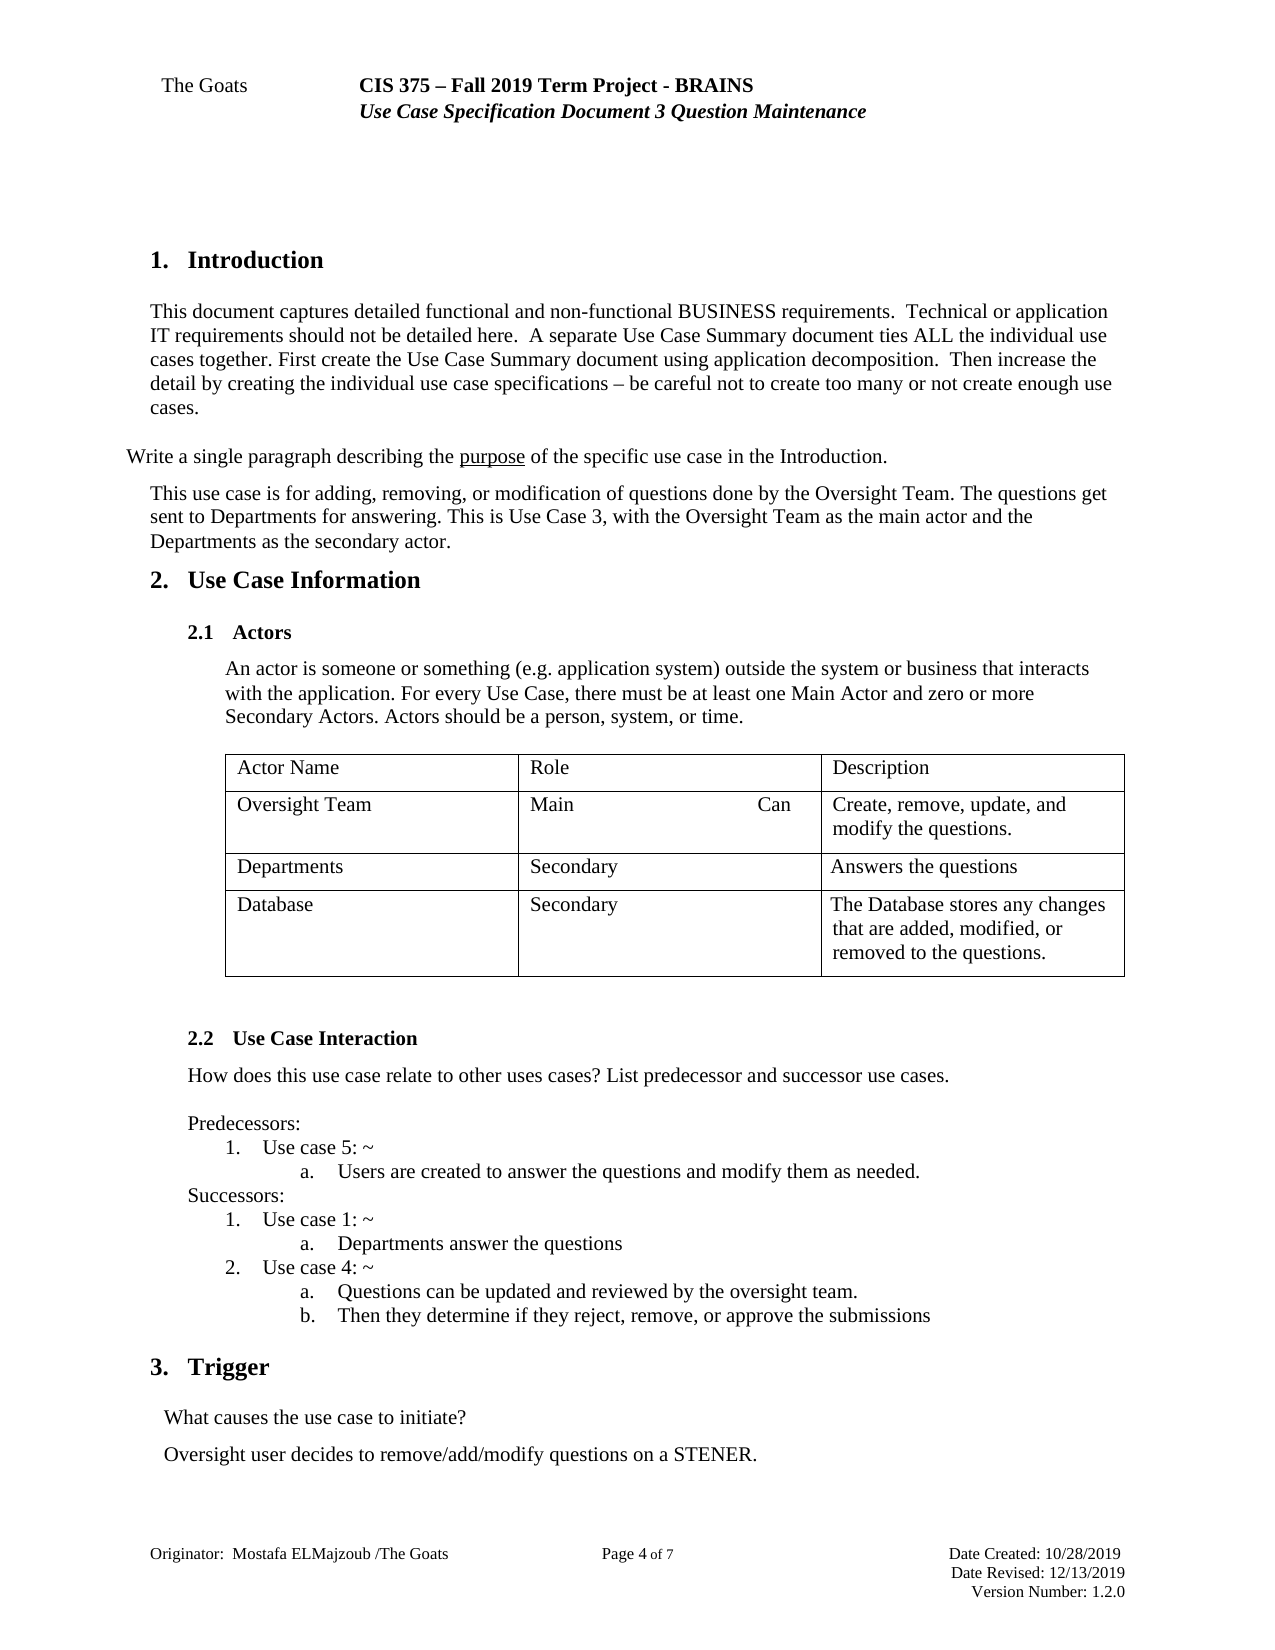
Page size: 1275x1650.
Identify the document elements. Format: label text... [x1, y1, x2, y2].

subtitle Use Case Information [150, 565, 1125, 594]
list Use case 1: ~ [225, 1207, 1125, 1231]
table_header Role [519, 755, 821, 791]
text Successors: [187, 1183, 1125, 1207]
subtitle Introduction [150, 245, 1125, 273]
subtitle Actors [187, 619, 1125, 644]
text Predecessors: [187, 1111, 1125, 1135]
table_cell Main [519, 792, 821, 853]
text How does this use case relate to other uses cases? List predecessor and successor use cases. [187, 1063, 1125, 1087]
text Oversight user decides to remove/add/modify questions on a STENER. [163, 1442, 1125, 1466]
table_cell Secondary [519, 891, 821, 976]
list Departments answer the questions [300, 1231, 1125, 1255]
text What causes the use case to initiate? [163, 1405, 1125, 1429]
list Questions can be updated and reviewed by the oversight team. [300, 1279, 1125, 1303]
list Use case 5: ~ [225, 1135, 1125, 1159]
table_cell Answers the questions [822, 854, 1124, 890]
table_cell Database [226, 891, 518, 976]
text This document captures detailed functional and non-functional BUSINESS requirements. Technical or application IT requirements should not be detailed here. A separate Use Case Summary document ties ALL the individual use cases together. First create the Use Case Summary document using application decomposition. Then increase the detail by creating the individual use case specifications – be careful not to create too many or not create enough use cases. [150, 298, 1125, 419]
table_header Actor Name [226, 755, 518, 791]
table_cell Departments [226, 854, 518, 890]
table_cell Oversight Team [226, 792, 518, 853]
table_cell Secondary [519, 854, 821, 890]
table_cell The Database stores any changes that are added, modified, or removed to the questions. [822, 891, 1124, 976]
table_header Description [822, 755, 1124, 791]
list Users are created to answer the questions and modify them as needed. [300, 1159, 1125, 1183]
text This use case is for adding, removing, or modification of questions done by the Oversight Team. The questions get sent to Departments for answering. This is Use Case 3, with the Oversight Team as the main actor and the Departments as the secondary actor. [150, 480, 1125, 553]
subtitle Trigger [150, 1352, 1125, 1380]
table_cell Can Create, remove, update, and modify the questions. [822, 792, 1124, 853]
text An actor is someone or something (e.g. application system) outside the system or business that interacts with the application. For every Use Case, there must be at least one Main Actor and zero or more Secondary Actors. Actors should be a person, system, or time. [225, 656, 1125, 728]
text Write a single paragraph describing the purpose of the specific use case in the Introduction. [126, 444, 1125, 468]
list Then they determine if they reject, remove, or approve the submissions [300, 1303, 1125, 1327]
list Use case 4: ~ [225, 1255, 1125, 1279]
subtitle Use Case Interaction [187, 1025, 1125, 1050]
